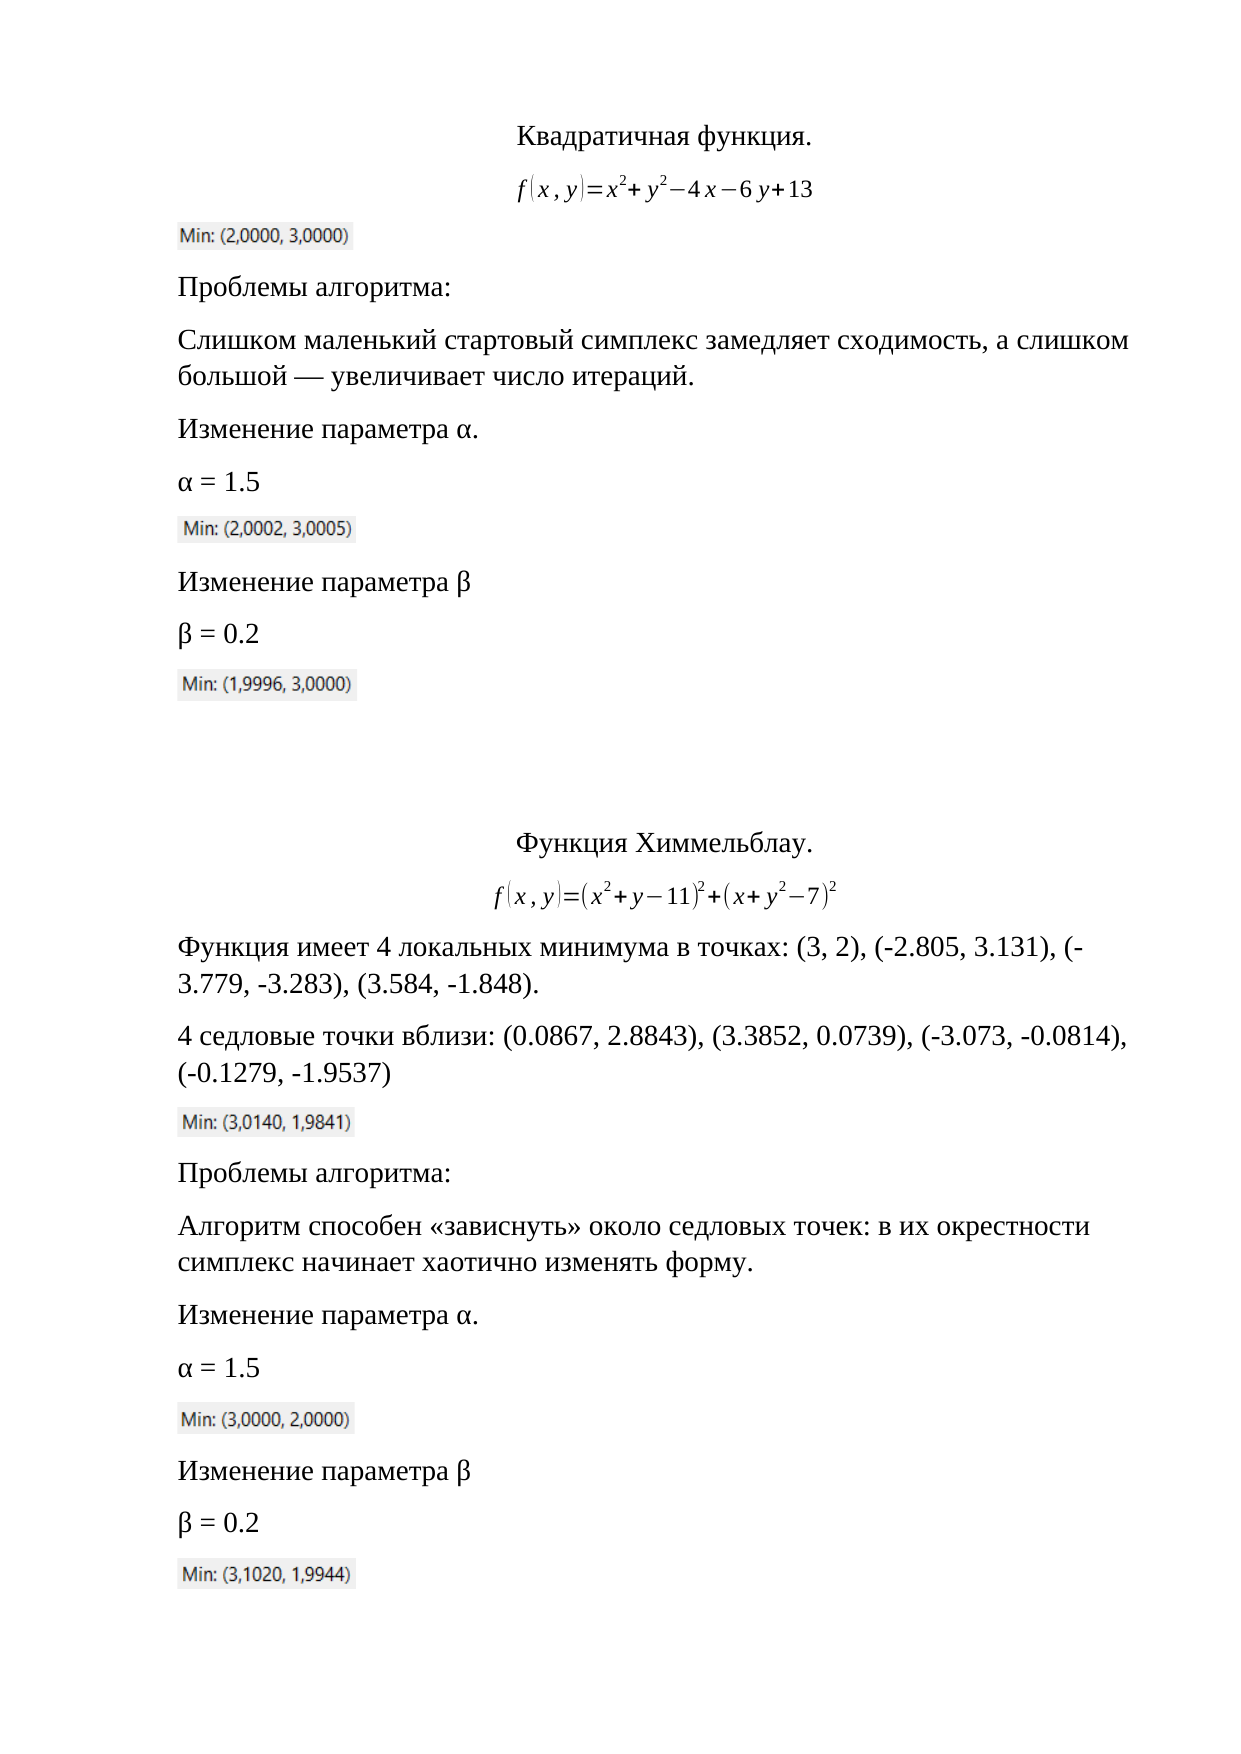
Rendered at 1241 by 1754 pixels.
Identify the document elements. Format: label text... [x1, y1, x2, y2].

text Слишком маленький стартовый симплекс замедляет сходимость, а слишком большой — увеличивает число итераций. [177, 322, 1152, 392]
text β = 0.2 [177, 616, 1152, 650]
text Функция имеет 4 локальных минимума в точках: (3, 2), (-2.805, 3.131), (-3.779, -3.283), (3.584, -1.848). [177, 929, 1152, 999]
picture [177, 1107, 355, 1137]
text α = 1.5 [177, 464, 1152, 497]
picture [177, 669, 358, 701]
text 4 седловые точки вблизи: (0.0867, 2.8843), (3.3852, 0.0739), (-3.073, -0.0814), (-0.1279, -1.9537) [177, 1018, 1152, 1088]
text β = 0.2 [177, 1505, 1152, 1539]
text Алгоритм способен «зависнуть» около седловых точек: в их окрестности симплекс начинает хаотично изменять форму. [177, 1208, 1152, 1278]
text Проблемы алгоритма: [177, 269, 1152, 303]
text Изменение параметра α. [177, 411, 1152, 445]
picture [177, 1402, 355, 1434]
text Проблемы алгоритма: [177, 1155, 1152, 1189]
picture [177, 516, 356, 543]
text Изменение параметра β [177, 564, 1152, 597]
text Функция Химмельблау. [177, 825, 1152, 858]
text α = 1.5 [177, 1350, 1152, 1383]
text Изменение параметра α. [177, 1297, 1152, 1330]
picture [177, 222, 354, 250]
text Квадратичная функция. [177, 118, 1152, 152]
picture [177, 1558, 356, 1589]
text Изменение параметра β [177, 1453, 1152, 1486]
